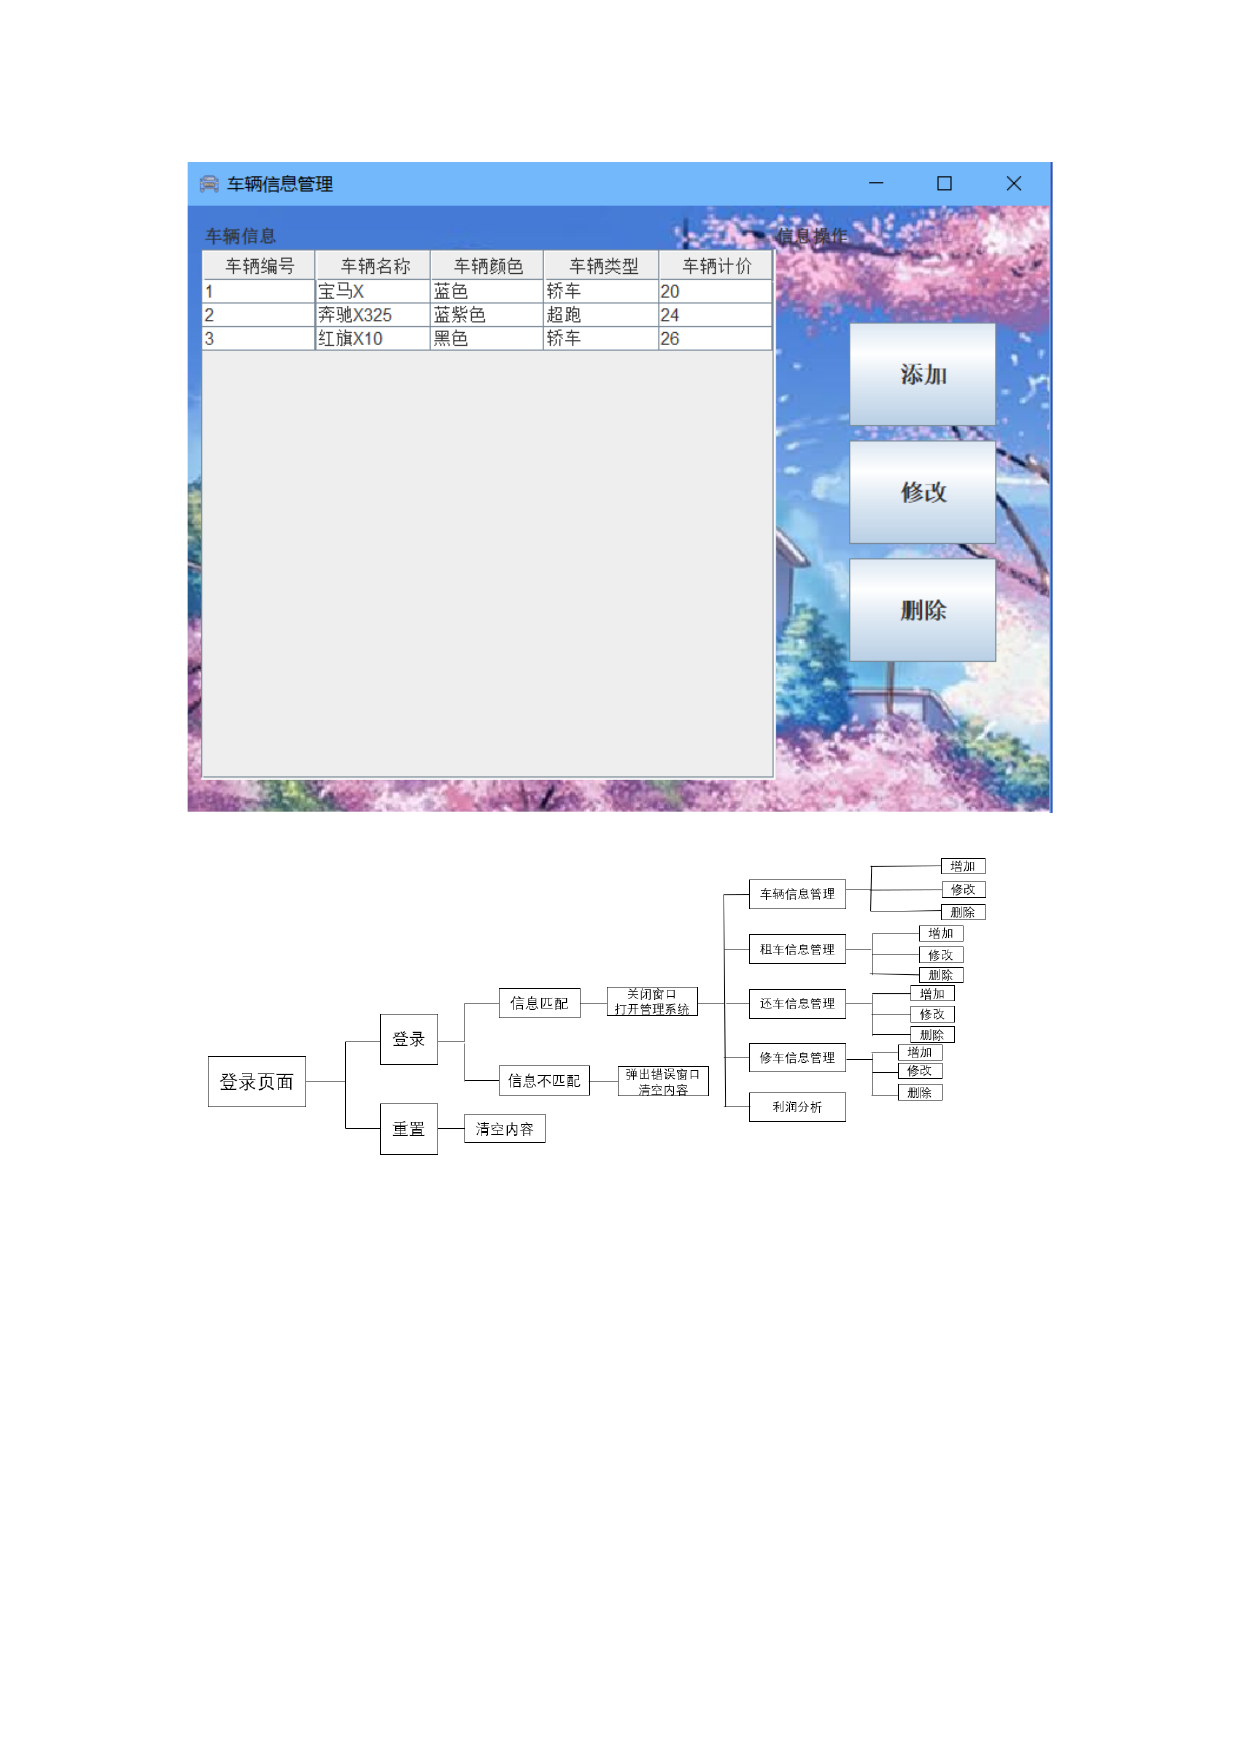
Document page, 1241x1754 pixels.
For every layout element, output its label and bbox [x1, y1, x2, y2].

picture [187, 162, 1053, 813]
picture [187, 844, 1053, 1201]
